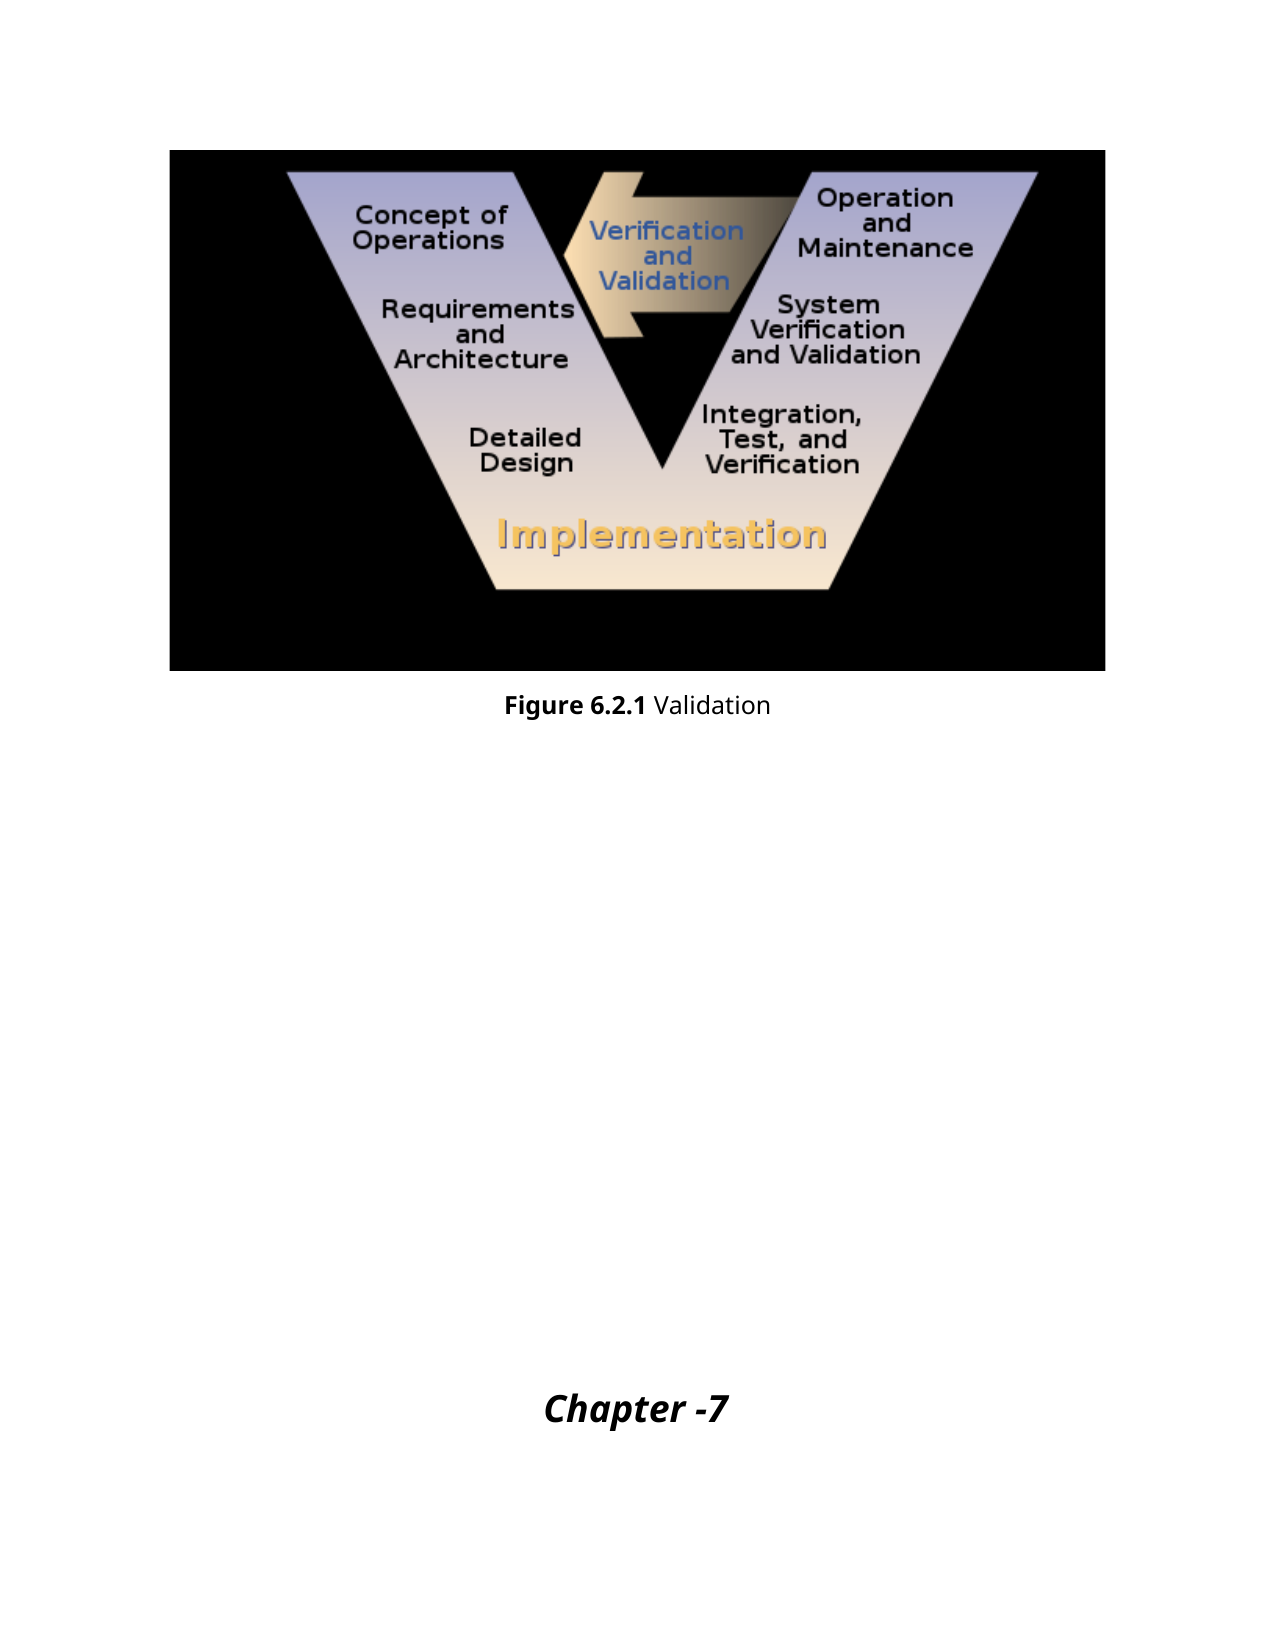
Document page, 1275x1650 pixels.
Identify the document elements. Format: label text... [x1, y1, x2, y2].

text Chapter -7 [150, 1382, 1125, 1433]
picture [169, 150, 1106, 671]
